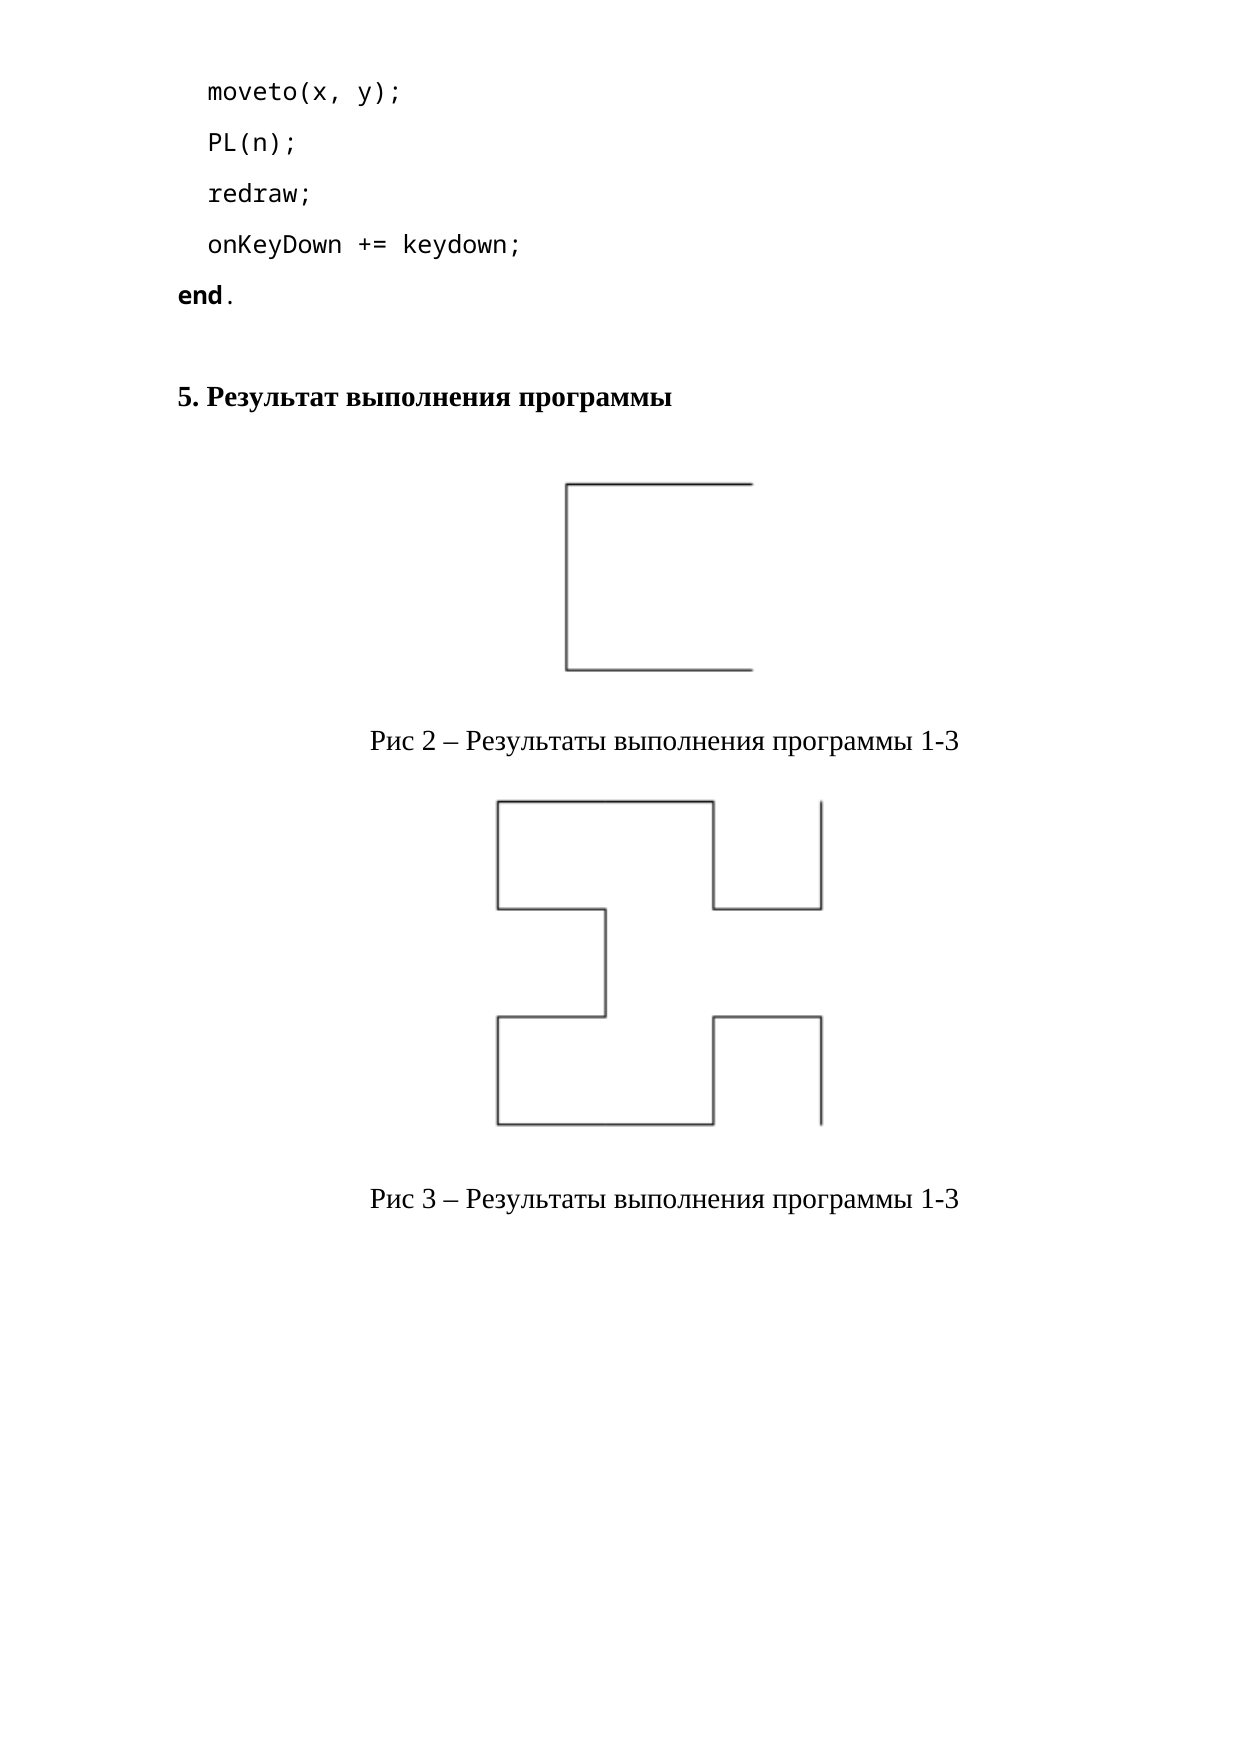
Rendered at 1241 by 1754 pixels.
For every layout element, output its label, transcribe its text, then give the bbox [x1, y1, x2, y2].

text PL(n); [177, 125, 1152, 159]
picture [474, 773, 855, 1166]
text end. [177, 278, 1152, 312]
text moveto(x, y); [177, 74, 1152, 108]
text Рис 3 – Результаты выполнения программы 1-3 [177, 1181, 1152, 1214]
text Рис 2 – Результаты выполнения программы 1-3 [177, 723, 1152, 757]
text 5. Результат выполнения программы [177, 379, 1152, 413]
picture [536, 429, 793, 708]
text redraw; [177, 176, 1152, 210]
text onKeyDown += keydown; [177, 227, 1152, 261]
